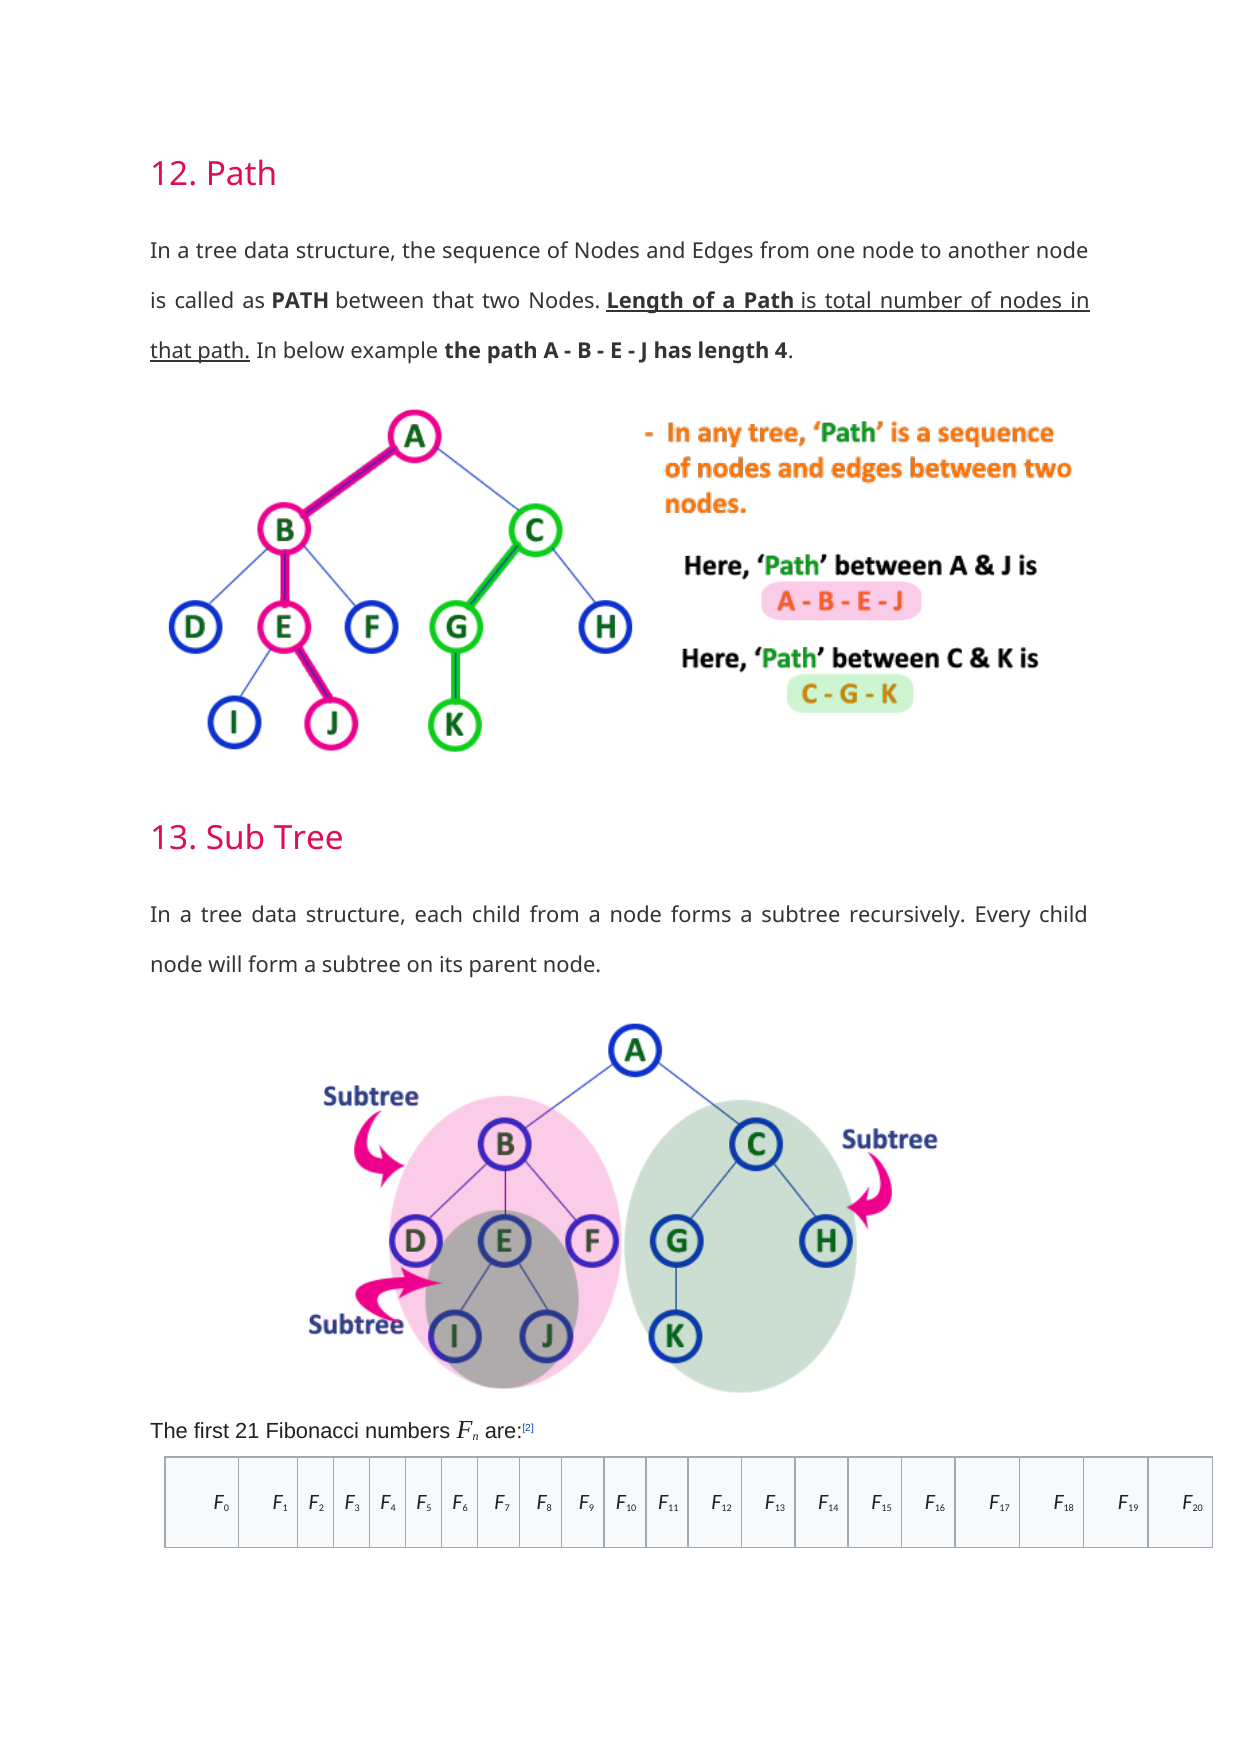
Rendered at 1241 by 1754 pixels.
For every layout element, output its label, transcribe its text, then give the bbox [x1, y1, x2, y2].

table_header F15 [849, 1458, 901, 1547]
table_header F12 [689, 1458, 741, 1547]
table_header F19 [1084, 1458, 1147, 1547]
table_header F2 [298, 1458, 333, 1547]
table_header F8 [520, 1458, 561, 1547]
subtitle 13. Sub Tree [150, 814, 1090, 859]
table_header F0 [166, 1458, 238, 1547]
table_header F7 [478, 1458, 519, 1547]
picture [150, 994, 1091, 1397]
picture [150, 380, 1091, 783]
table_header F1 [239, 1458, 297, 1547]
table_header F10 [605, 1458, 645, 1547]
text In a tree data structure, each child from a node forms a subtree recursively. Every child node will form a subtree on its parent node. [150, 879, 1090, 979]
table_header F4 [370, 1458, 405, 1547]
table_header F9 [562, 1458, 603, 1547]
table_header F3 [334, 1458, 369, 1547]
table_header F6 [442, 1458, 477, 1547]
table_header F20 [1149, 1458, 1212, 1547]
text In a tree data structure, the sequence of Nodes and Edges from one node to another node is called as PATH between that two Nodes. Length of a Path is total number of nodes in that path. In below example the path A - B - E - J has length 4. [150, 214, 1090, 364]
table_header F14 [796, 1458, 847, 1547]
text The first 21 Fibonacci numbers Fn are:[2] [150, 1414, 1090, 1444]
table_header F11 [647, 1458, 687, 1547]
table_header F17 [956, 1458, 1019, 1547]
table_header F13 [742, 1458, 794, 1547]
subtitle 12. Path [150, 150, 1090, 195]
table_header F16 [902, 1458, 954, 1547]
table_header F18 [1020, 1458, 1083, 1547]
table_header F5 [406, 1458, 441, 1547]
